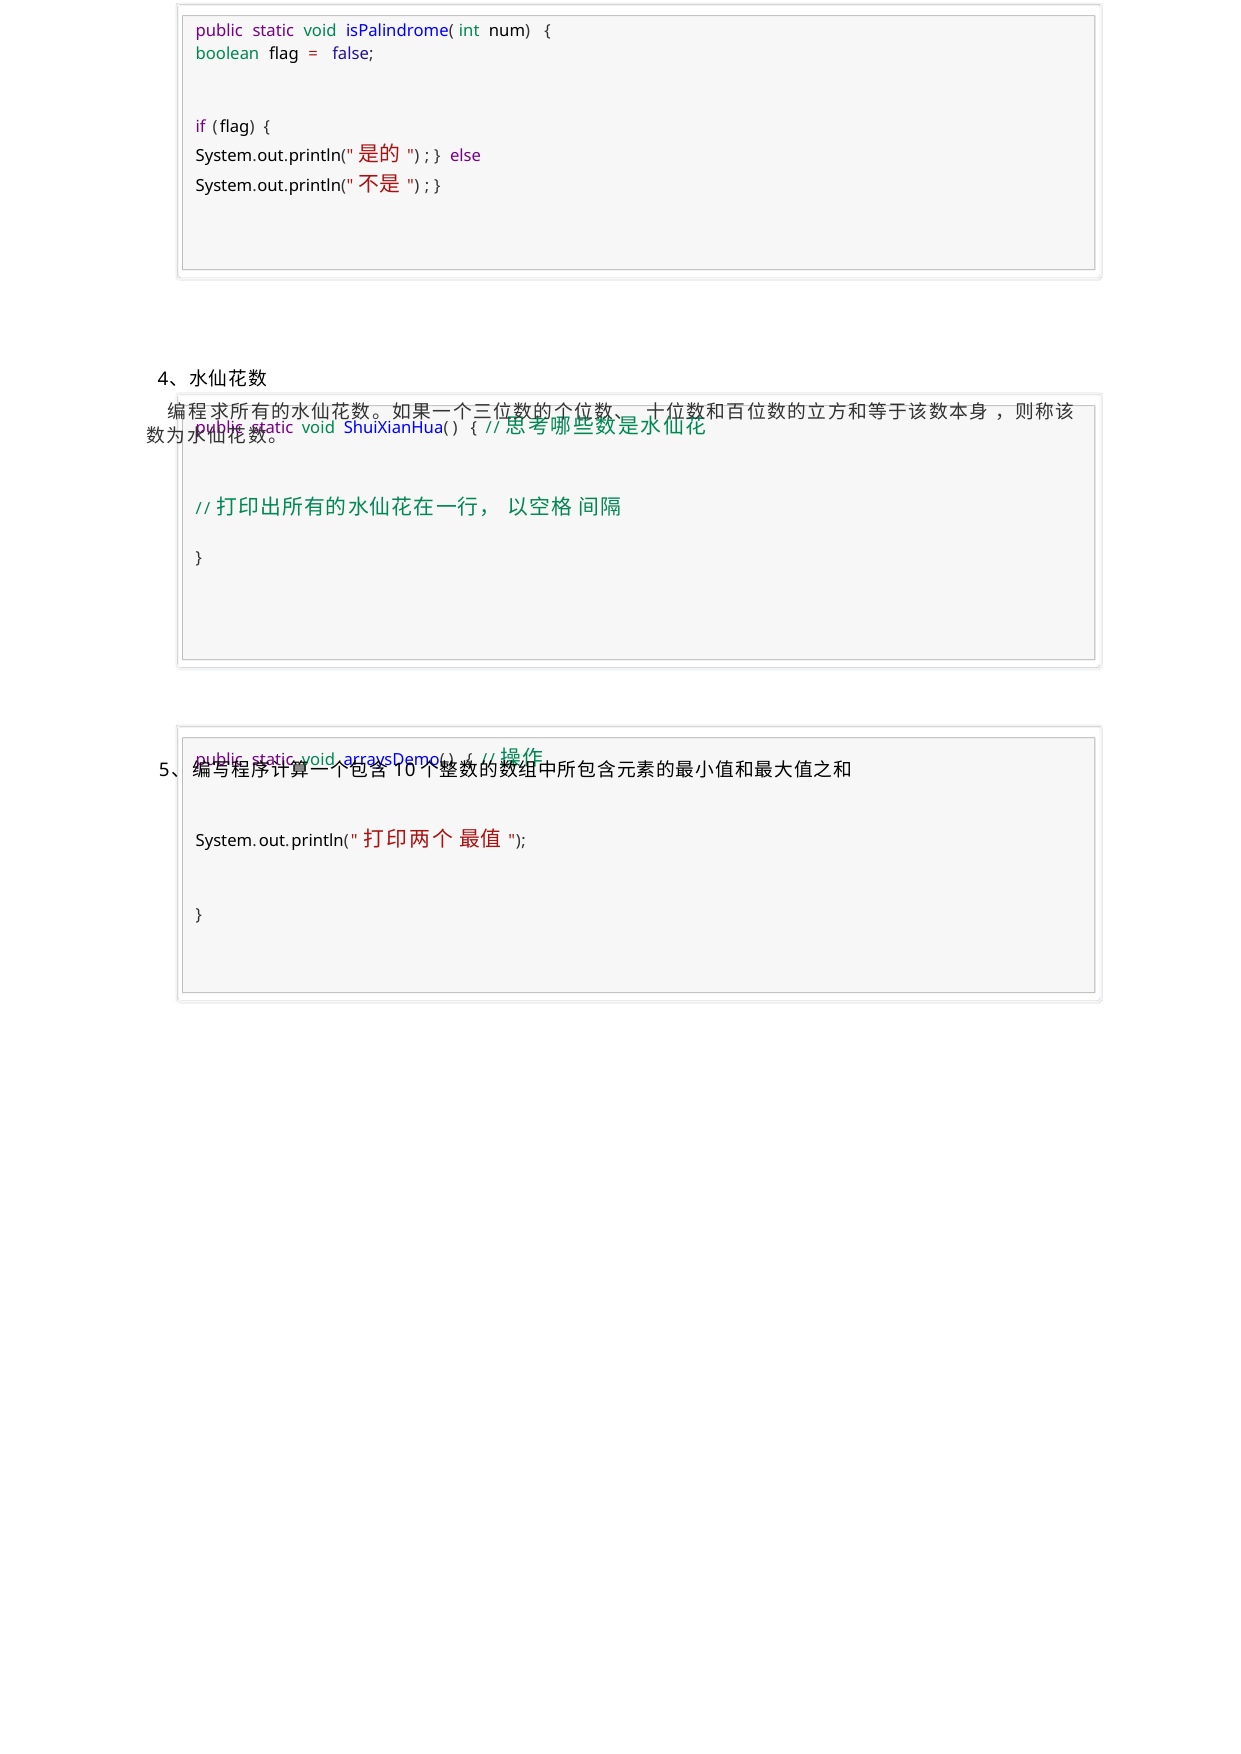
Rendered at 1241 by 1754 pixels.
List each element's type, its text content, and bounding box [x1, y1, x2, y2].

text 编程求所有的水仙花数。如果一个三位数的个位数、 十位数和百位数的立方和等于该数本身 ，则称该 数为水仙花数。 [146, 398, 1081, 448]
picture [175, 392, 1103, 671]
text 5、编写程序计算一个包含10个整数的数组中所包含元素的最小值和最大值之和 [159, 759, 1085, 780]
text 4、水仙花数 [157, 368, 1085, 390]
picture [175, 2, 1103, 281]
picture [175, 724, 1103, 1004]
